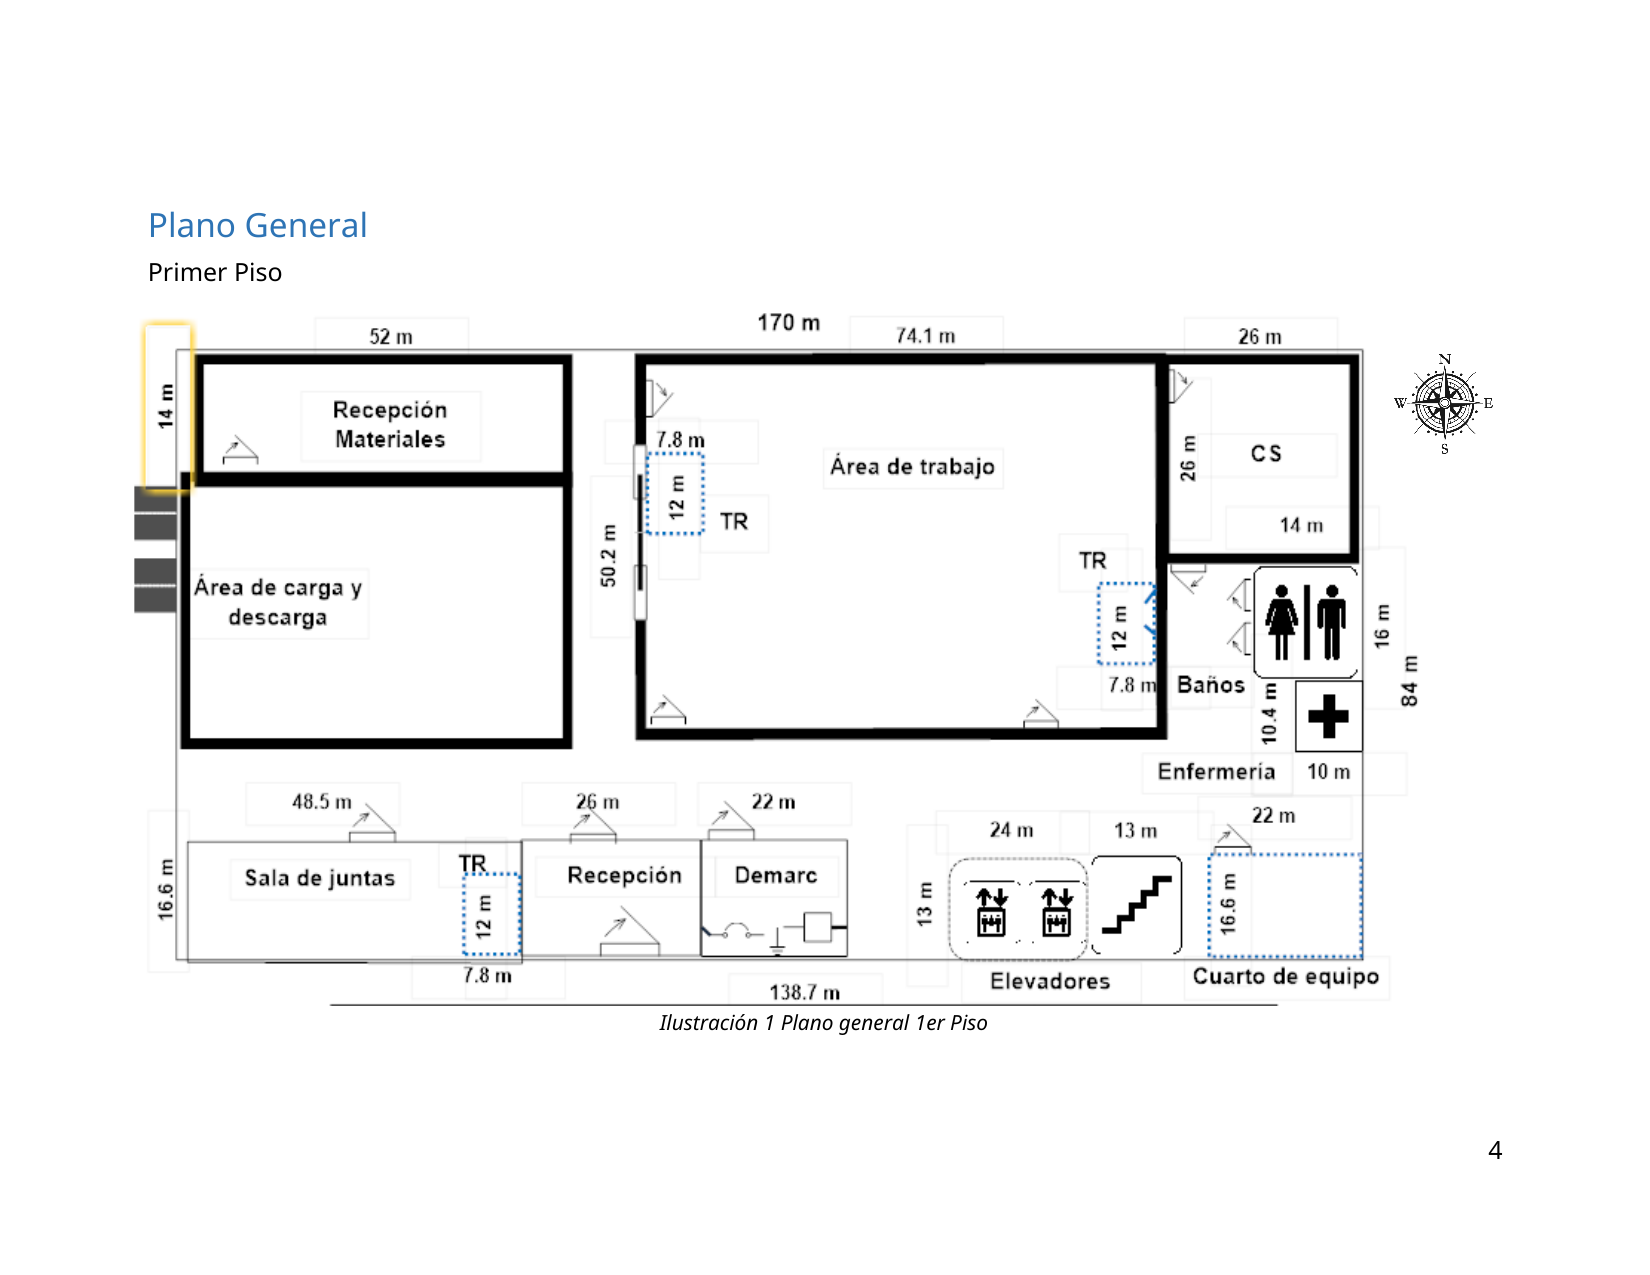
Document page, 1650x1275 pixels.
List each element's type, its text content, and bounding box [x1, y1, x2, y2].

subtitle Plano General [148, 202, 1502, 248]
picture [134, 313, 1503, 1006]
text Primer Piso [148, 254, 1502, 288]
text Ilustración 1 Plano general 1er Piso [148, 1008, 1502, 1037]
